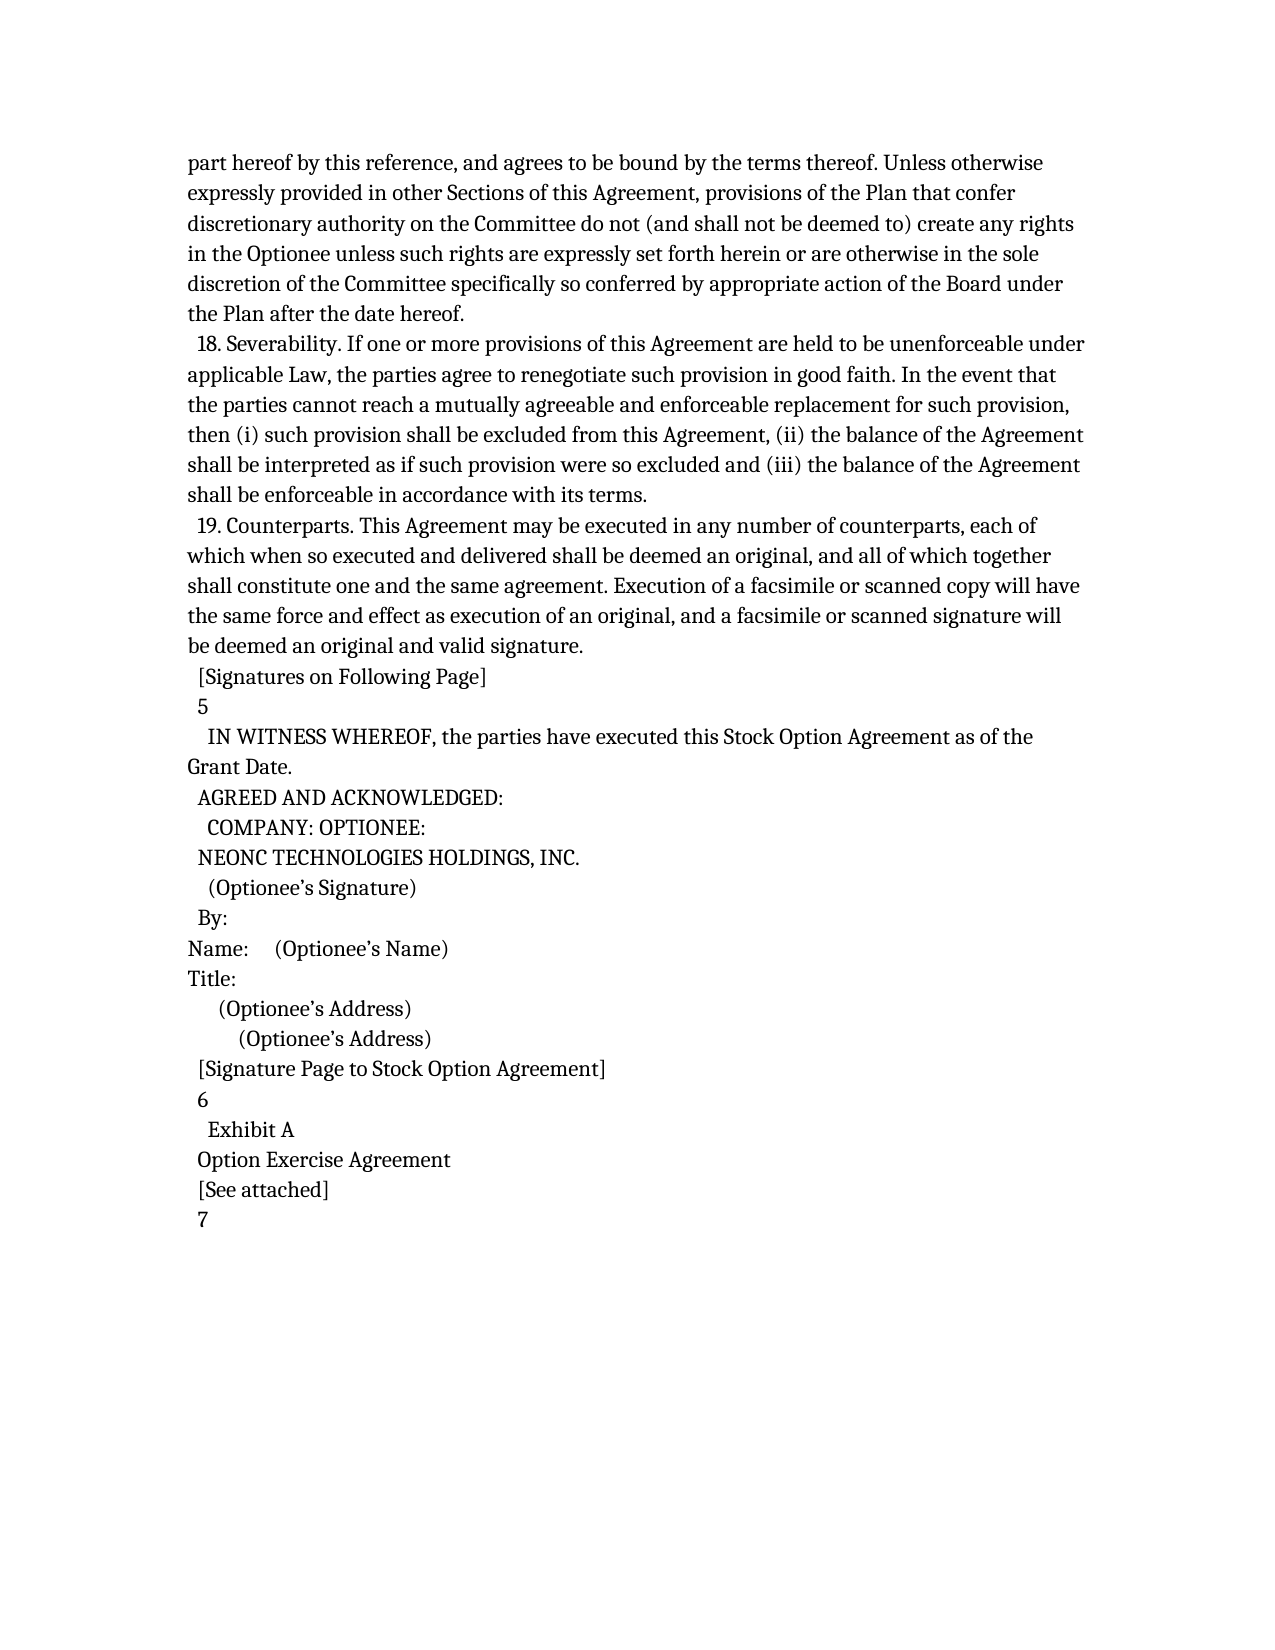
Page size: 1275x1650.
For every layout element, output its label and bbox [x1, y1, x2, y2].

text [187, 150, 1087, 1234]
